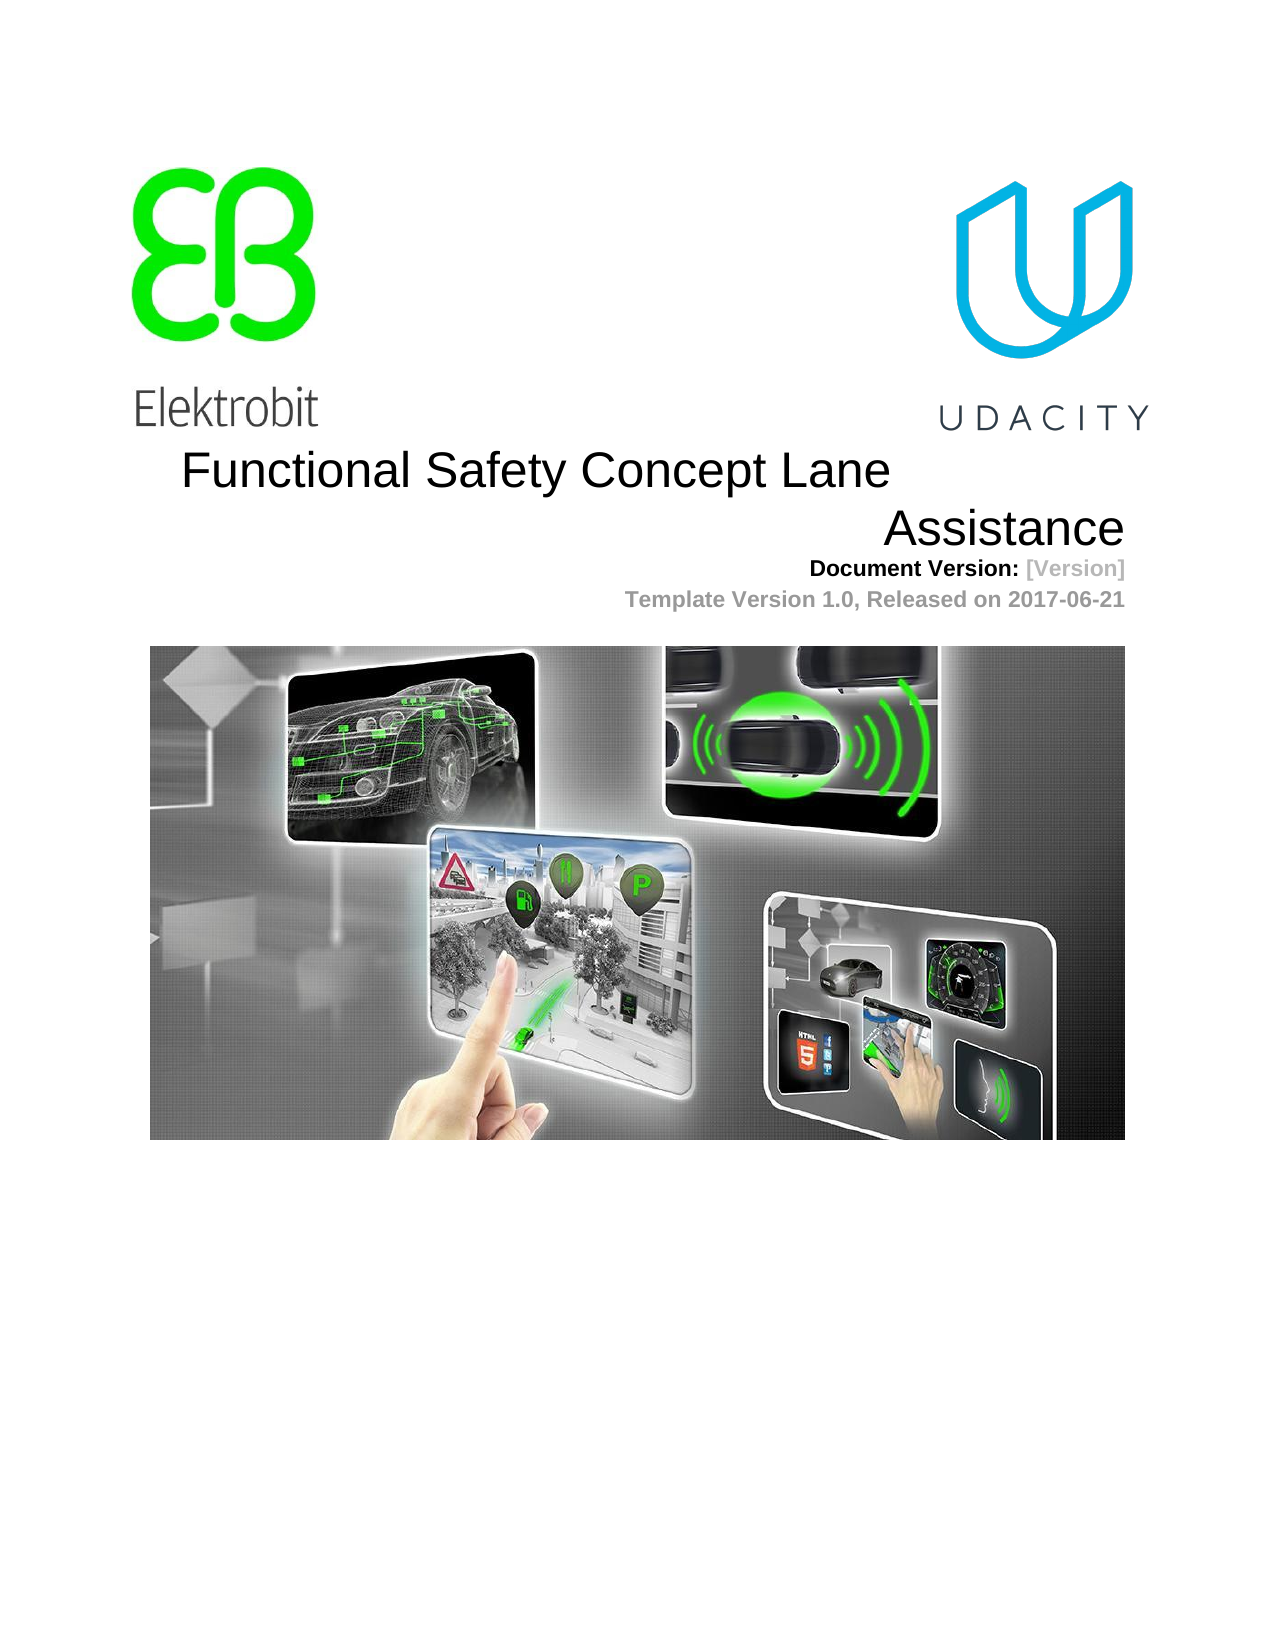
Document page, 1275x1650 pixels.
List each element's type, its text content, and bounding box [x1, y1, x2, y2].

text Template Version 1.0, Released on 2017-06-21 [150, 586, 1125, 612]
picture [150, 646, 1125, 1140]
picture [892, 150, 1188, 461]
text Document Version: [Version] [150, 555, 1125, 582]
picture [131, 167, 319, 427]
title Functional Safety Concept Lane Assistance [150, 440, 1125, 555]
